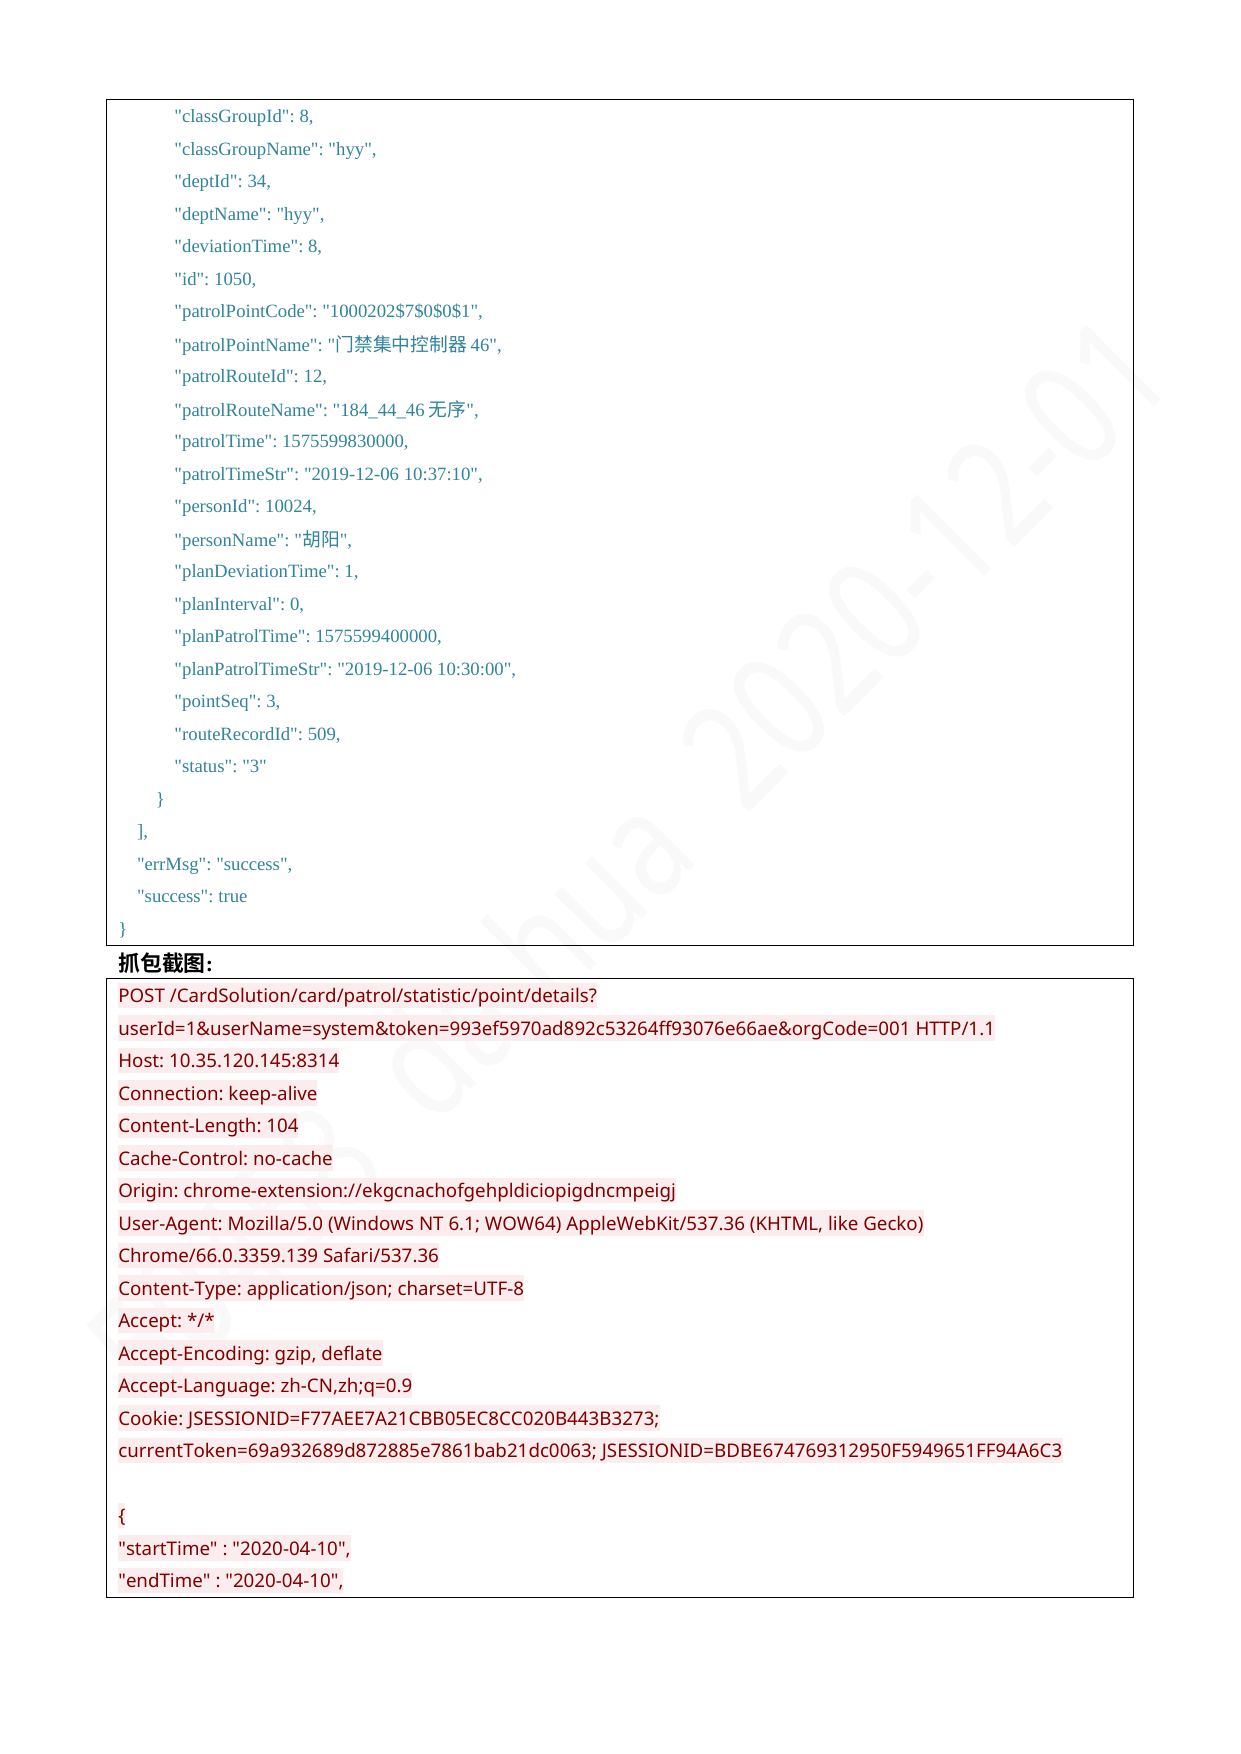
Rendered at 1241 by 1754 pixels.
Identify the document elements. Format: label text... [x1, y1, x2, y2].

text 抓包截图: [118, 946, 1122, 978]
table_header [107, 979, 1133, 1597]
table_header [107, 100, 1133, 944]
